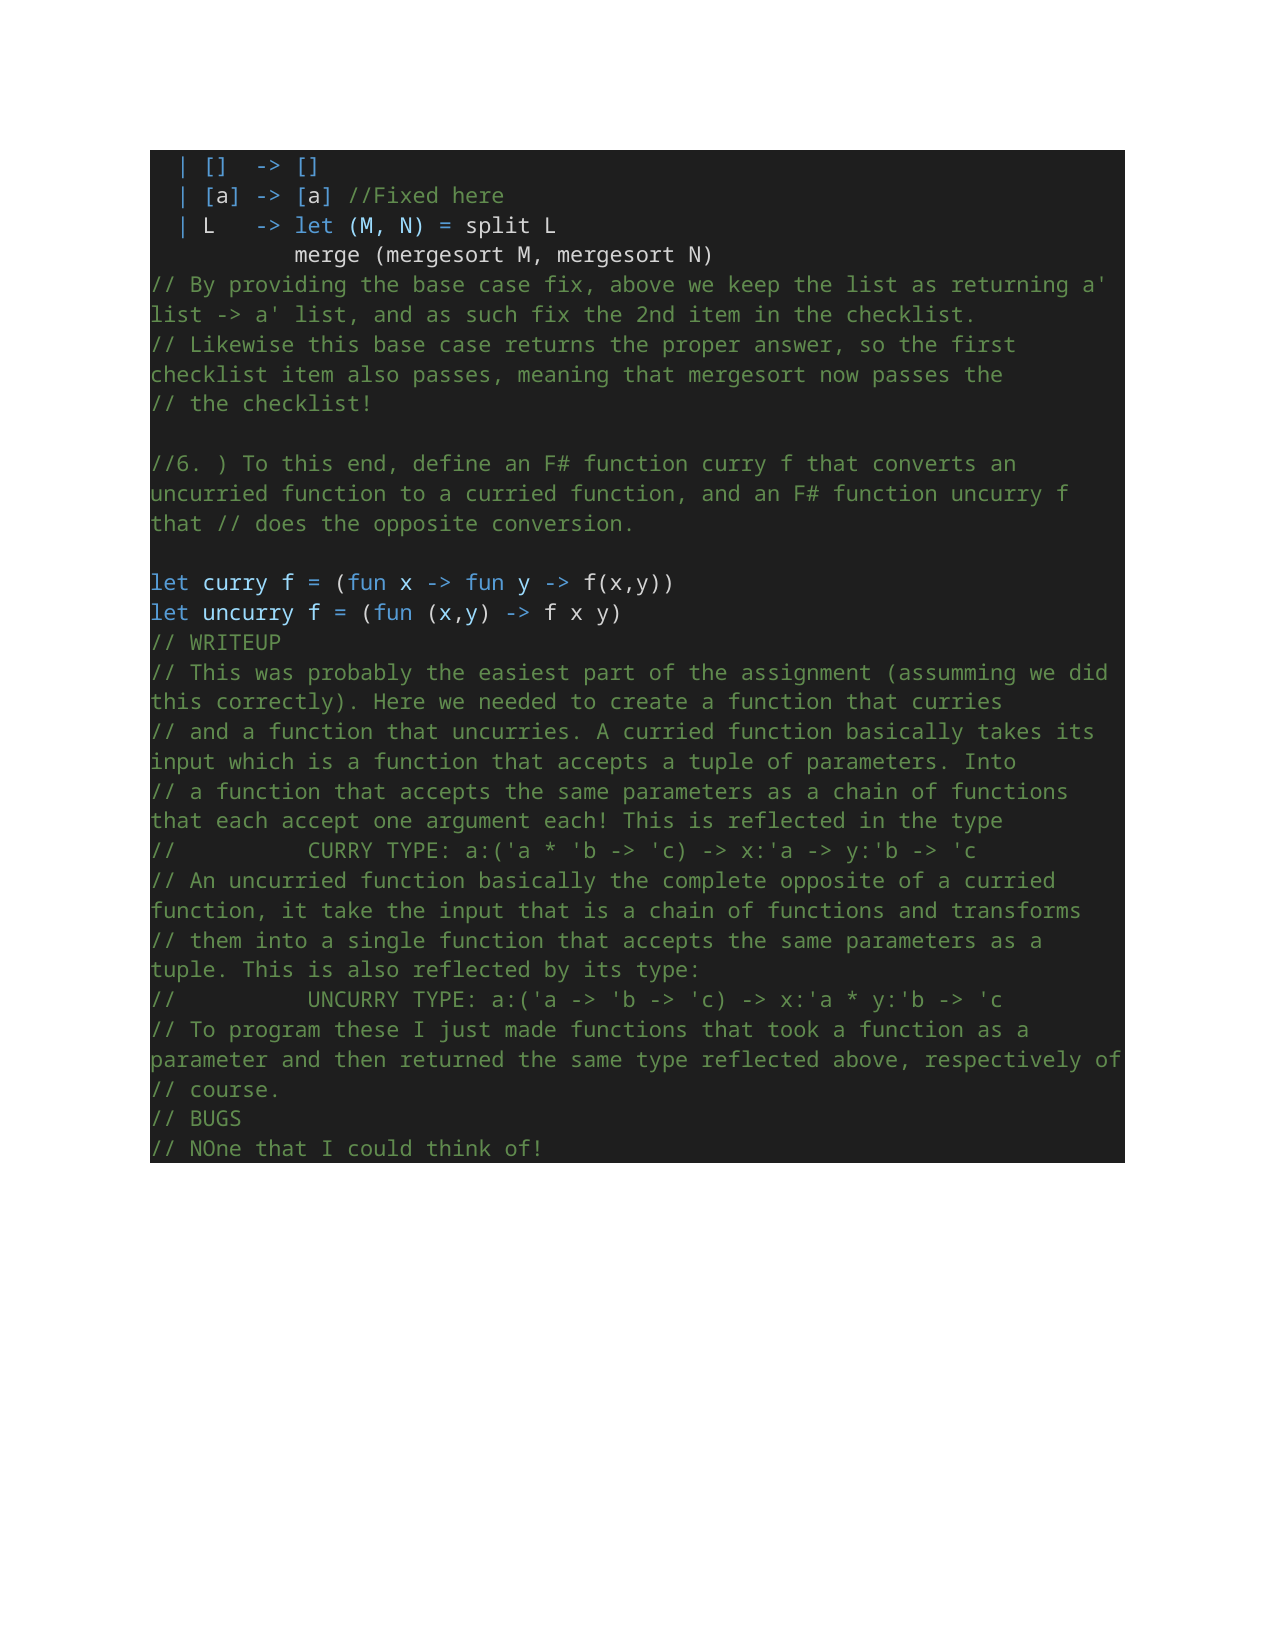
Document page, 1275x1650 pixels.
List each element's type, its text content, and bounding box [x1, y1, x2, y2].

text // To program these I just made functions that took a function as a parameter and then returned the same type reflected above, respectively of [150, 1014, 1125, 1073]
text // UNCURRY TYPE: a:('a -> 'b -> 'c) -> x:'a * y:'b -> 'c [150, 984, 1125, 1014]
text // the checklist! [150, 388, 1125, 418]
text // An uncurried function basically the complete opposite of a curried function, it take the input that is a chain of functions and transforms [150, 865, 1125, 924]
text // WRITEUP [150, 627, 1125, 656]
text let uncurry f = (fun (x,y) -> f x y) [150, 597, 1125, 627]
text // NOne that I could think of! [150, 1133, 1125, 1163]
text // Likewise this base case returns the proper answer, so the first checklist item also passes, meaning that mergesort now passes the [150, 329, 1125, 388]
text | [] -> [] [150, 150, 1125, 180]
text // course. [150, 1073, 1125, 1103]
text // By providing the base case fix, above we keep the list as returning a' list -> a' list, and as such fix the 2nd item in the checklist. [150, 269, 1125, 329]
text | L -> let (M, N) = split L [150, 209, 1125, 239]
text // a function that accepts the same parameters as a chain of functions that each accept one argument each! This is reflected in the type [150, 776, 1125, 835]
text // This was probably the easiest part of the assignment (assumming we did this correctly). Here we needed to create a function that curries [150, 656, 1125, 716]
text | [a] -> [a] //Fixed here [150, 180, 1125, 209]
text // them into a single function that accepts the same parameters as a tuple. This is also reflected by its type: [150, 924, 1125, 984]
text // BUGS [150, 1103, 1125, 1133]
text let curry f = (fun x -> fun y -> f(x,y)) [150, 567, 1125, 597]
text //6. ) To this end, define an F# function curry f that converts an uncurried function to a curried function, and an F# function uncurry f that // does the opposite conversion. [150, 448, 1125, 537]
text merge (mergesort M, mergesort N) [150, 239, 1125, 269]
text // and a function that uncurries. A curried function basically takes its input which is a function that accepts a tuple of parameters. Into [150, 716, 1125, 776]
text // CURRY TYPE: a:('a * 'b -> 'c) -> x:'a -> y:'b -> 'c [150, 835, 1125, 865]
